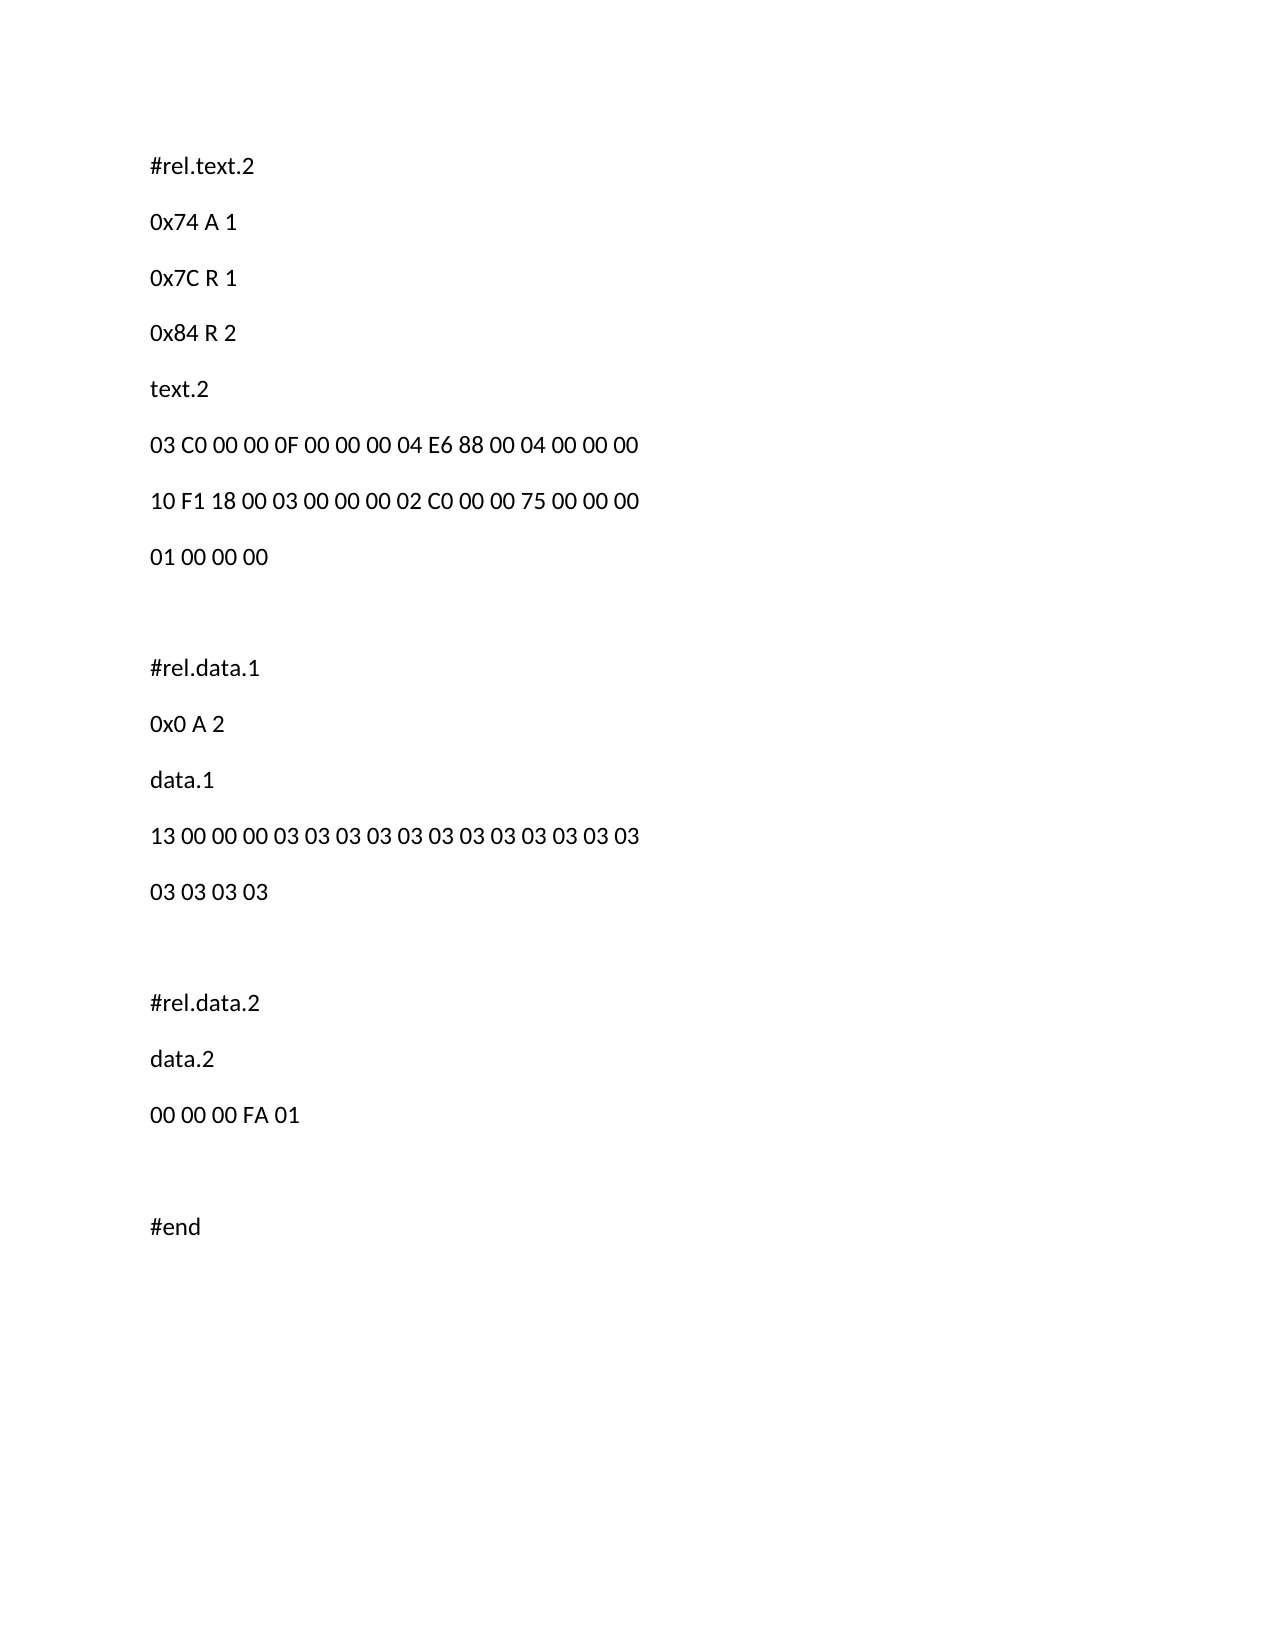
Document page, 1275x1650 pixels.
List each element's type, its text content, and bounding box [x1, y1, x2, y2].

text 0x74 A 1 [150, 206, 1125, 236]
text 03 C0 00 00 0F 00 00 00 04 E6 88 00 04 00 00 00 [150, 429, 1125, 460]
text data.1 [150, 764, 1125, 795]
text #rel.text.2 [150, 150, 1125, 181]
text data.2 [150, 1043, 1125, 1074]
text #rel.data.1 [150, 652, 1125, 683]
text 03 03 03 03 [150, 876, 1125, 906]
text 01 00 00 00 [150, 541, 1125, 571]
text #rel.data.2 [150, 987, 1125, 1018]
text #end [150, 1211, 1125, 1241]
text 0x0 A 2 [150, 708, 1125, 739]
text 00 00 00 FA 01 [150, 1099, 1125, 1130]
text 13 00 00 00 03 03 03 03 03 03 03 03 03 03 03 03 [150, 820, 1125, 851]
text 0x7C R 1 [150, 262, 1125, 292]
text text.2 [150, 373, 1125, 404]
text 0x84 R 2 [150, 317, 1125, 348]
text 10 F1 18 00 03 00 00 00 02 C0 00 00 75 00 00 00 [150, 485, 1125, 516]
